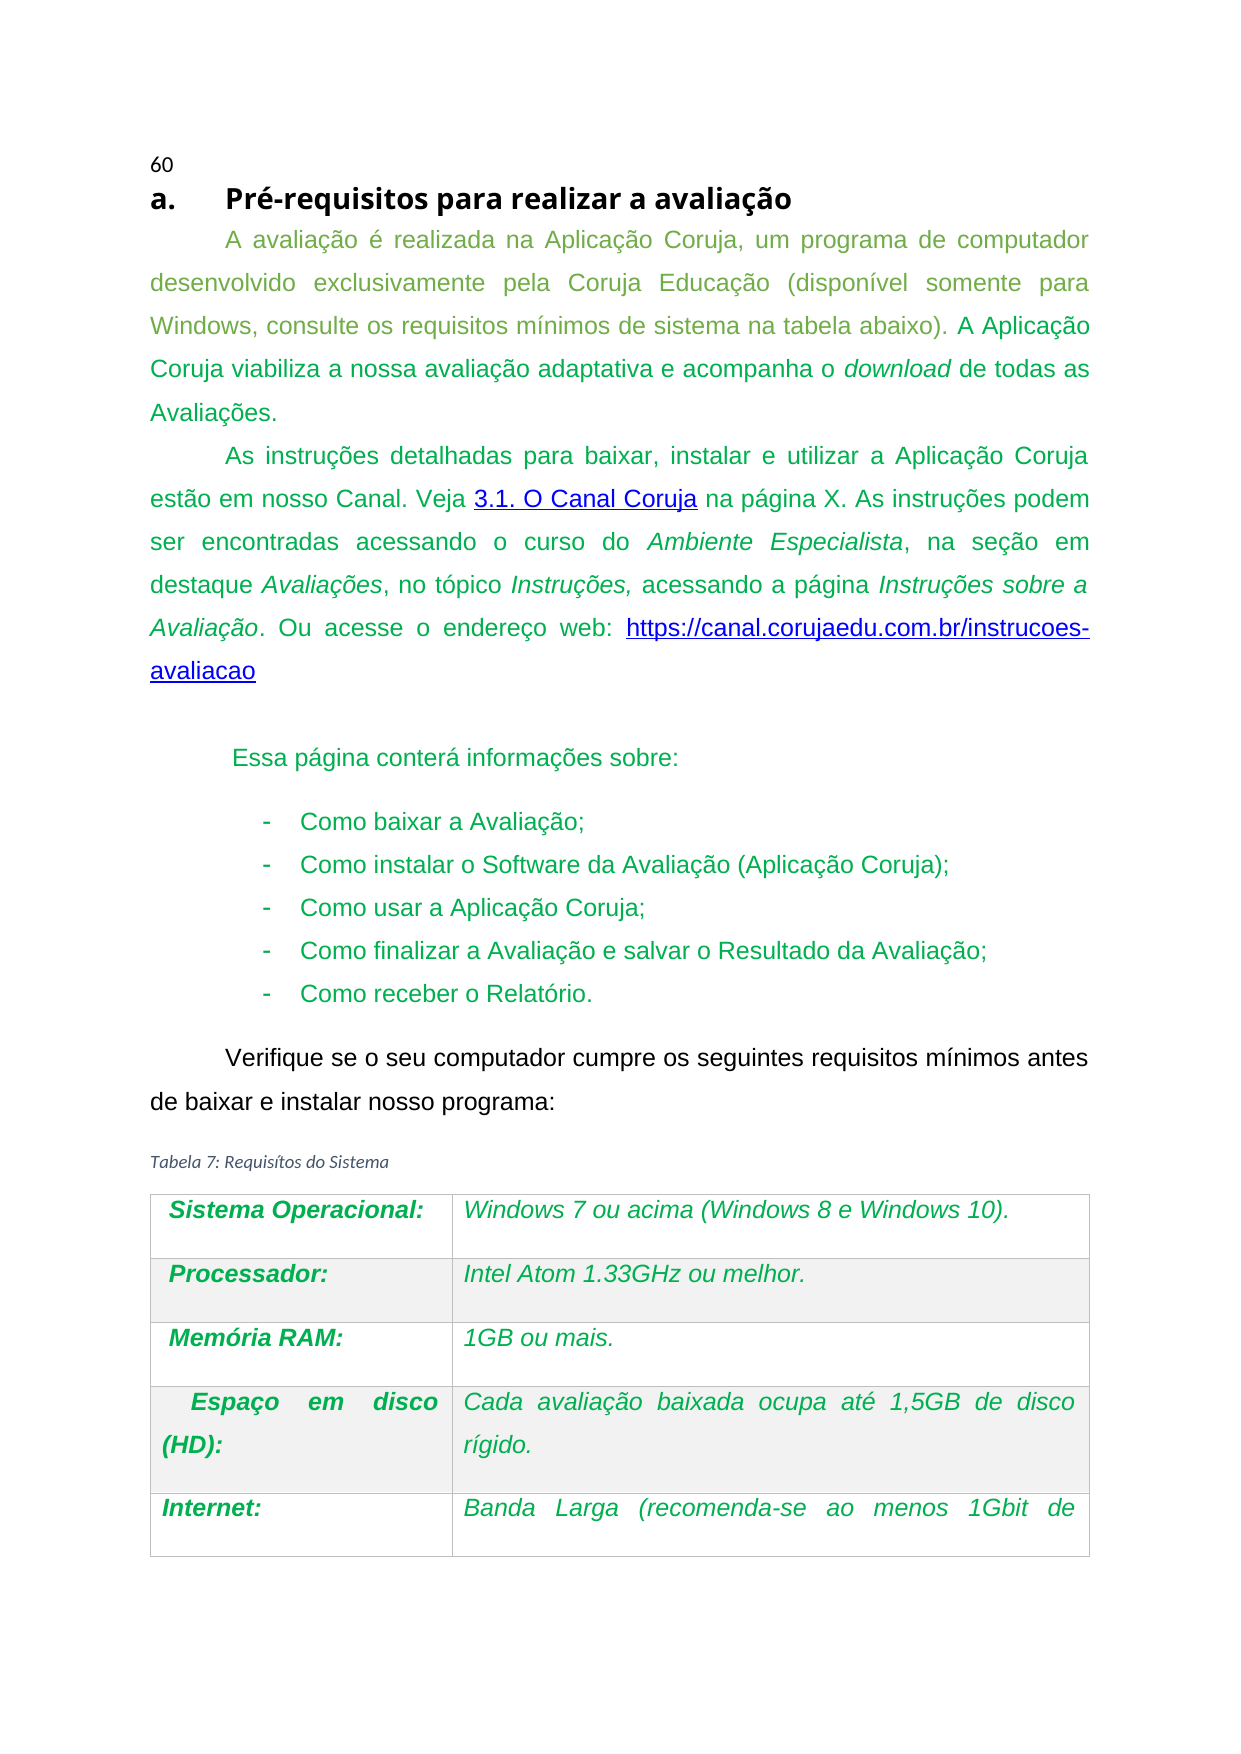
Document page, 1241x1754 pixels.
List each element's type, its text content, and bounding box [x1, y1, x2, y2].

table_cell Espaço em disco (HD): [151, 1387, 452, 1492]
table_cell Processador: [151, 1259, 452, 1322]
table_header Sistema Operacional: [151, 1195, 452, 1258]
list Como receber o Relatório. [262, 979, 1090, 1008]
text Essa página conterá informações sobre: [150, 742, 1090, 771]
table_header Windows 7 ou acima (Windows 8 e Windows 10). [453, 1195, 1089, 1258]
table_cell Internet: [151, 1494, 452, 1556]
text Verifique se o seu computador cumpre os seguintes requisitos mínimos antes de baixar e instalar nosso programa: [150, 1043, 1090, 1115]
table_cell Memória RAM: [151, 1323, 452, 1386]
table_cell Cada avaliação baixada ocupa até 1,5GB de disco rígido. [453, 1387, 1089, 1492]
list Como usar a Aplicação Coruja; [262, 893, 1090, 922]
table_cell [453, 1494, 1089, 1556]
list Como instalar o Software da Avaliação (Aplicação Coruja); [262, 850, 1090, 878]
list Como baixar a Avaliação; [262, 806, 1090, 835]
list Como finalizar a Avaliação e salvar o Resultado da Avaliação; [262, 936, 1090, 965]
table_cell 1GB ou mais. [453, 1323, 1089, 1386]
text As instruções detalhadas para baixar, instalar e utilizar a Aplicação Coruja estão em nosso Canal. Veja 3.1. O Canal Coruja na página X. As instruções podem ser encontradas acessando o curso do Ambiente Especialista, na seção em destaque Avaliações, no tópico Instruções, acessando a página Instruções sobre a Avaliação. Ou acesse o endereço web: https://canal.corujaedu.com.br/instrucoes-avaliacao [150, 441, 1090, 685]
subtitle a. Pré-requisitos para realizar a avaliação [150, 178, 1090, 218]
text A avaliação é realizada na Aplicação Coruja, um programa de computador desenvolvido exclusivamente pela Coruja Educação (disponível somente para Windows, consulte os requisitos mínimos de sistema na tabela abaixo). A Aplicação Coruja viabiliza a nossa avaliação adaptativa e acompanha o download de todas as Avaliações. [150, 225, 1090, 426]
table_cell Intel Atom 1.33GHz ou melhor. [453, 1259, 1089, 1322]
